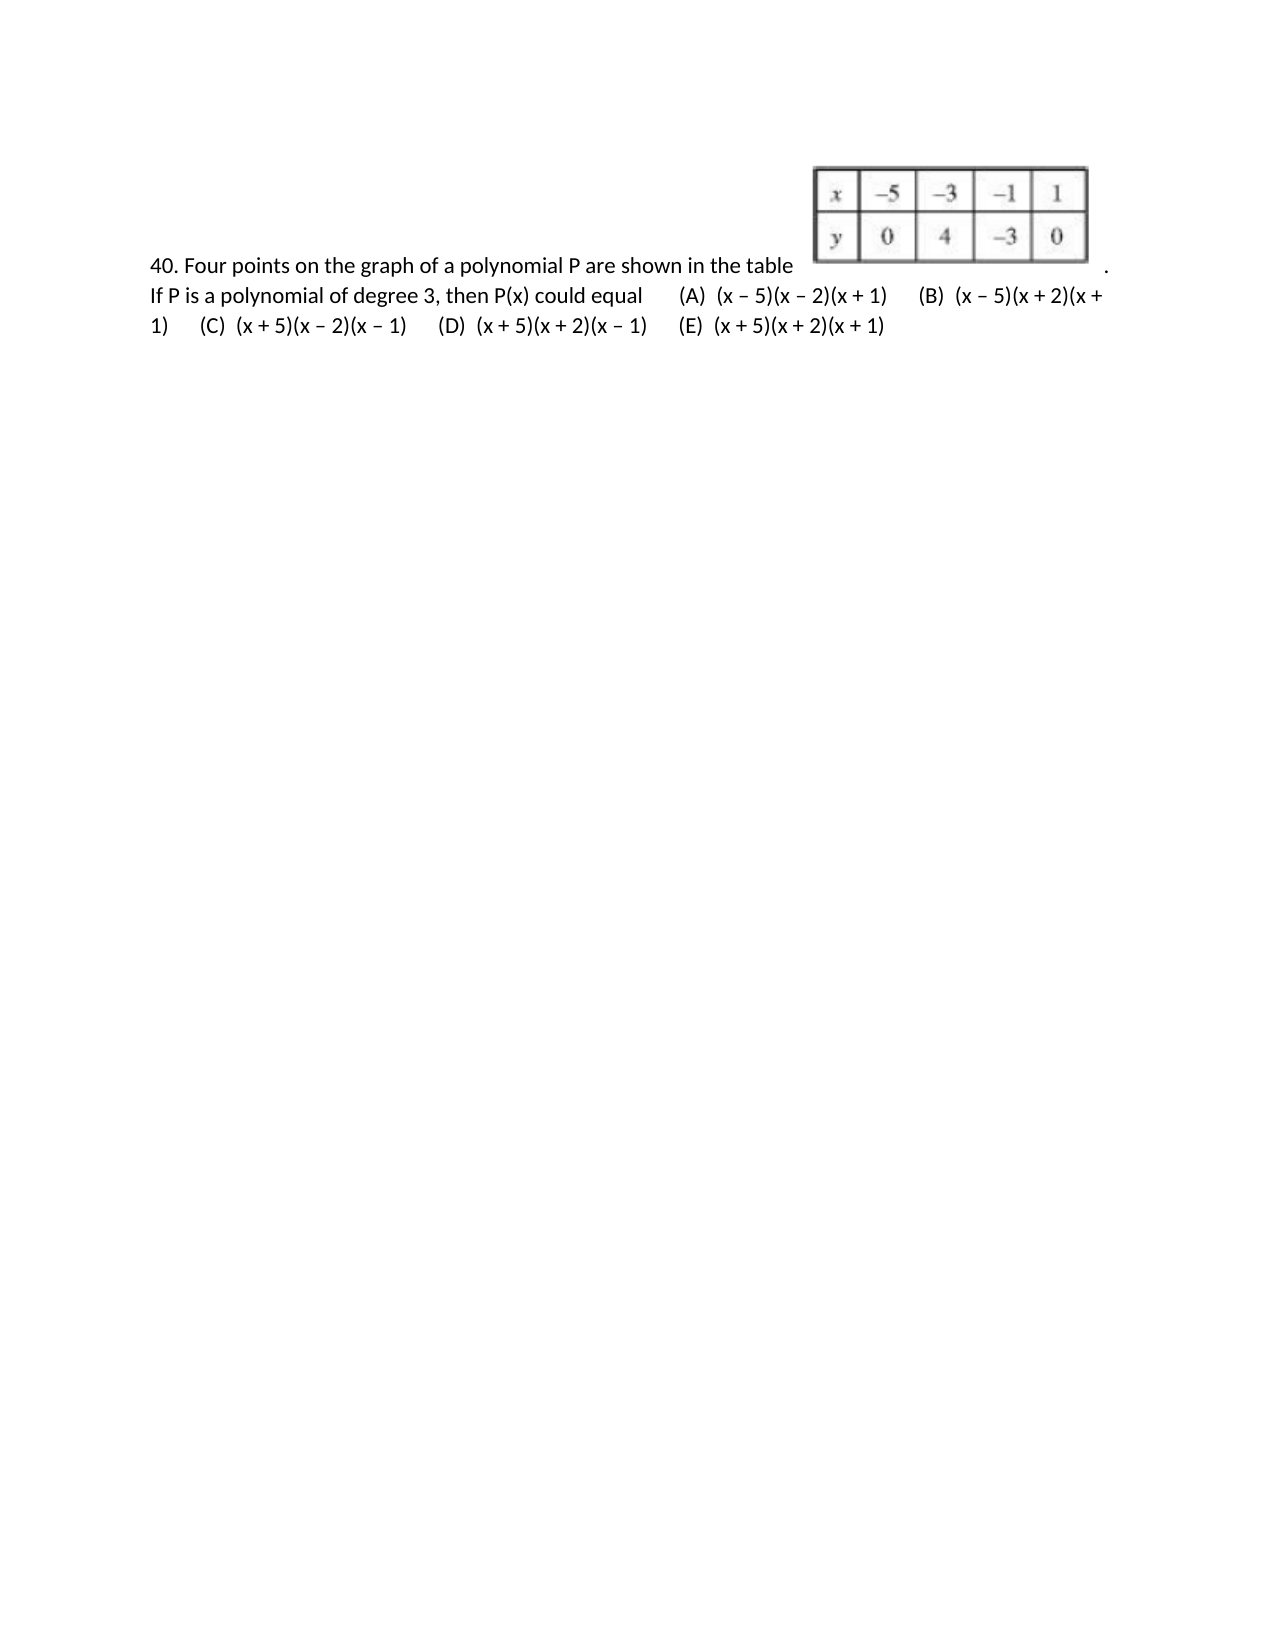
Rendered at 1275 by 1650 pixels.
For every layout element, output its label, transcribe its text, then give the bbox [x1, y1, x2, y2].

text 40. Four points on the graph of a polynomial P are shown in the table . If P is a polynomial of degree 3, then P(x) could equal (A) (x – 5)(x – 2)(x + 1) (B) (x – 5)(x + 2)(x + 1) (C) (x + 5)(x – 2)(x – 1) (D) (x + 5)(x + 2)(x – 1) (E) (x + 5)(x + 2)(x + 1) [150, 150, 1125, 339]
